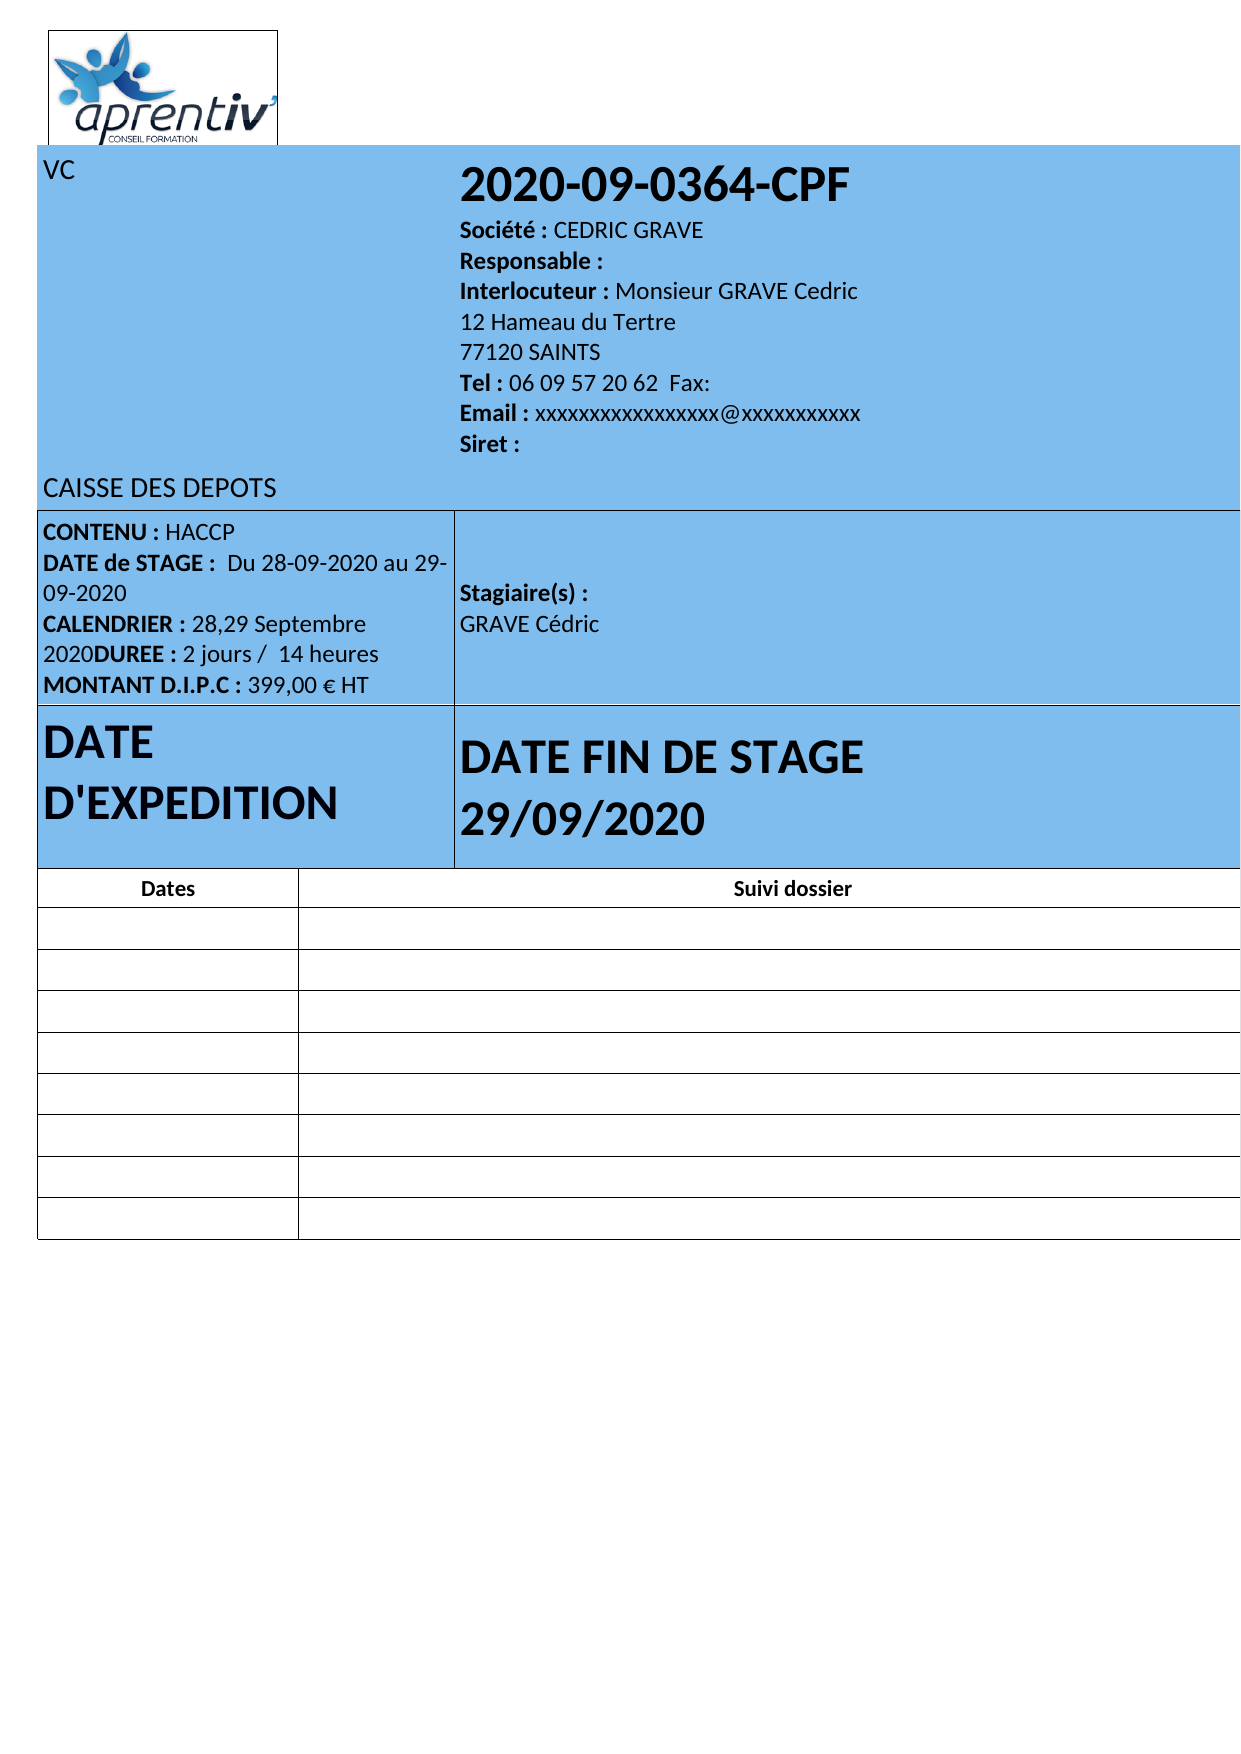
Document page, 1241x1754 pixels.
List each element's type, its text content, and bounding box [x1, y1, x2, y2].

table_cell [299, 1074, 1240, 1114]
table_cell [38, 1033, 298, 1073]
table_cell [38, 950, 298, 990]
picture [49, 31, 277, 145]
table_cell [299, 991, 1240, 1031]
table_header Suivi dossier [299, 869, 1240, 907]
table_cell [38, 991, 298, 1031]
table_cell [299, 1033, 1240, 1073]
table_cell [299, 908, 1240, 948]
table_cell [299, 1198, 1240, 1239]
table_cell CONTENU : HACCPDATE de STAGE : Du 28-09-2020 au 29-09-2020CALENDRIER : 28,29 Septembre 2020DUREE : 2 jours / 14 heuresMONTANT D.I.P.C : 399,00 € HT [38, 511, 454, 704]
table_cell [299, 1157, 1240, 1197]
table_cell Stagiaire(s) : GRAVE Cédric [455, 511, 1240, 704]
table_header Dates [38, 869, 298, 907]
table_header 2020-09-0364-CPFSociété : CEDRIC GRAVEResponsable : Interlocuteur : Monsieur GRAVE Cedric12 Hameau du Tertre77120 SAINTSTel : 06 09 57 20 62 Fax: Email : xxxxxxxxxxxxxxxxx@xxxxxxxxxxxSiret : [455, 146, 1240, 464]
table_cell [38, 908, 298, 948]
table_cell DATE FIN DE STAGE 29/09/2020 [455, 706, 1240, 868]
table_cell CAISSE DES DEPOTS [38, 465, 1240, 510]
table_cell [299, 1115, 1240, 1156]
table_cell [38, 1074, 298, 1114]
table_header VC [38, 146, 454, 464]
table_cell [38, 1115, 298, 1156]
table_cell [299, 950, 1240, 990]
table_cell DATE D'EXPEDITION [38, 706, 454, 868]
table_cell [38, 1157, 298, 1197]
table_cell [38, 1198, 298, 1239]
